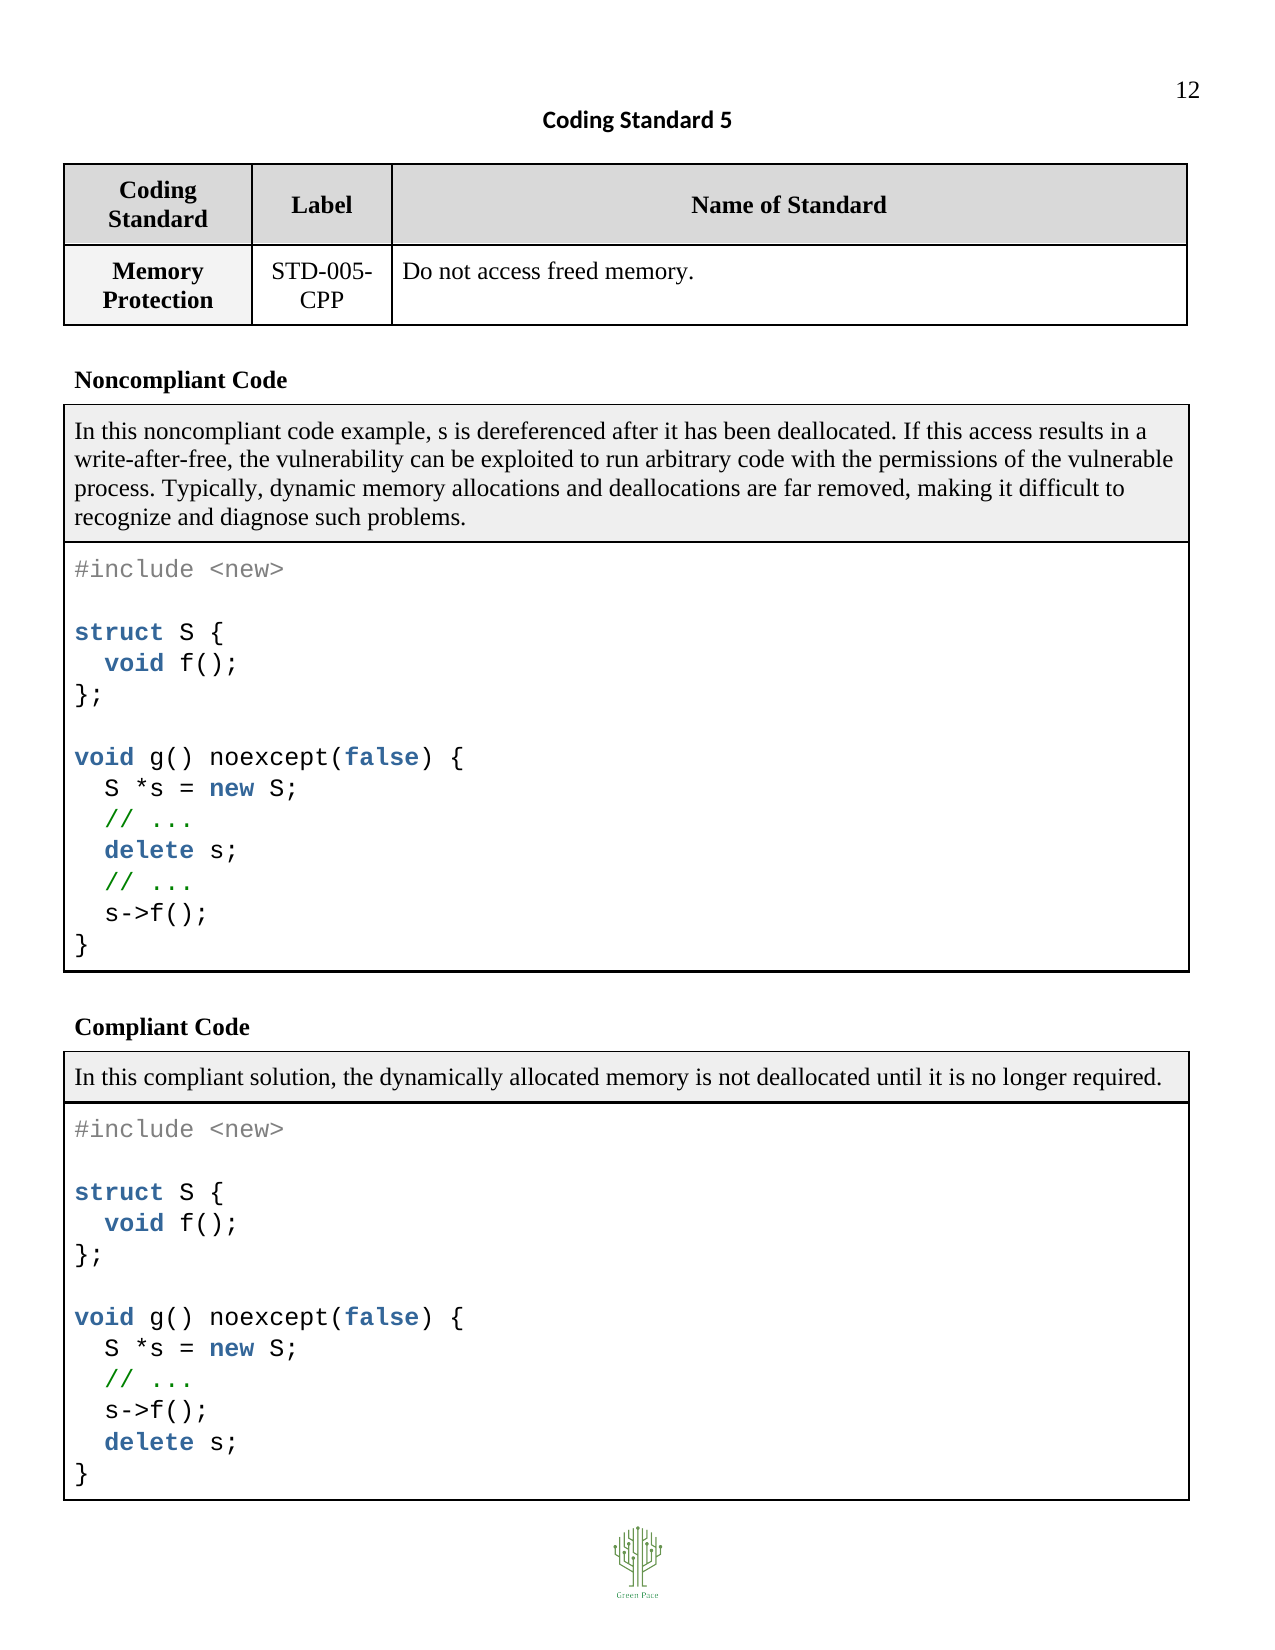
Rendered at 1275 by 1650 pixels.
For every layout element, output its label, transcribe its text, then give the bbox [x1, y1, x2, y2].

table_header Name of Standard [393, 165, 1186, 243]
table_cell In this compliant solution, the dynamically allocated memory is not deallocated until it is no longer required. [65, 1052, 1188, 1101]
table_header Compliant Code [64, 1001, 1189, 1051]
table_cell STD-005-CPP [253, 246, 391, 324]
table_cell Do not access freed memory. [393, 246, 1186, 324]
table_header Label [253, 165, 391, 243]
table_cell #include <new> struct S { void f(); }; void g() noexcept(false) { S *s = new S; // ... delete s; // ... s->f(); } [65, 543, 1188, 970]
table_cell In this noncompliant code example, s is dereferenced after it has been deallocated. If this access results in a write-after-free, the vulnerability can be exploited to run arbitrary code with the permissions of the vulnerable process. Typically, dynamic memory allocations and deallocations are far removed, making it difficult to recognize and diagnose such problems. [65, 405, 1188, 541]
table_cell #include <new> struct S { void f(); }; void g() noexcept(false) { S *s = new S; // ... s->f(); delete s; } [65, 1104, 1188, 1499]
picture [605, 1521, 670, 1606]
table_header Coding Standard [65, 165, 251, 243]
subtitle Coding Standard 5 [75, 104, 1200, 134]
table_header Noncompliant Code [64, 355, 1189, 404]
table_cell Memory Protection [65, 246, 251, 324]
